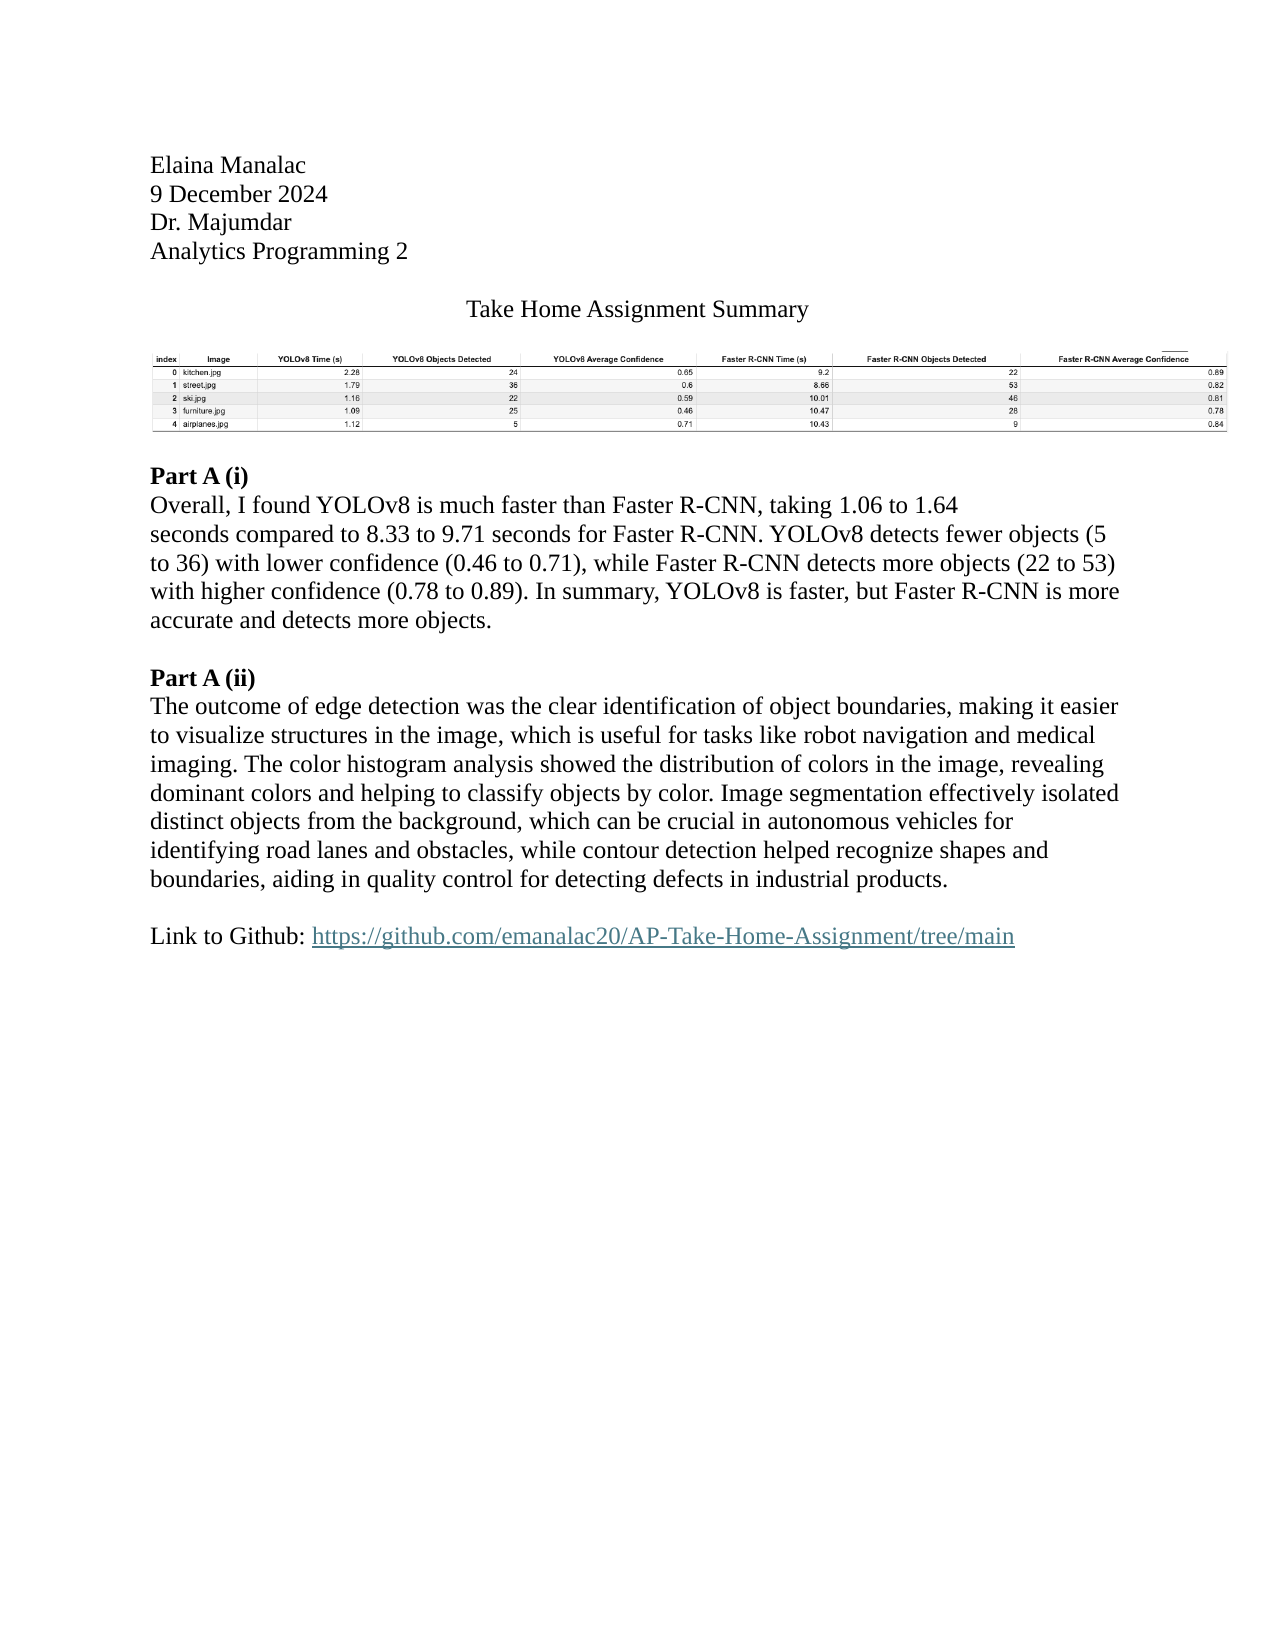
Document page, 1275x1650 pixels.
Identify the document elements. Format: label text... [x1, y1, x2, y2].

text Take Home Assignment Summary [150, 294, 1125, 322]
text Elaina Manalac [150, 150, 1125, 179]
picture [150, 351, 1229, 433]
text Analytics Programming 2 [150, 236, 1125, 265]
text Part A (i) [150, 461, 1125, 490]
text Overall, I found YOLOv8 is much faster than Faster R-CNN, taking 1.06 to 1.64 seconds compared to 8.33 to 9.71 seconds for Faster R-CNN. YOLOv8 detects fewer objects (5 to 36) with lower confidence (0.46 to 0.71), while Faster R-CNN detects more objects (22 to 53) with higher confidence (0.78 to 0.89). In summary, YOLOv8 is faster, but Faster R-CNN is more accurate and detects more objects. [150, 490, 1125, 634]
text Part A (ii) [150, 663, 1125, 691]
text The outcome of edge detection was the clear identification of object boundaries, making it easier to visualize structures in the image, which is useful for tasks like robot navigation and medical imaging. The color histogram analysis showed the distribution of colors in the image, revealing dominant colors and helping to classify objects by color. Image segmentation effectively isolated distinct objects from the background, which can be crucial in autonomous vehicles for identifying road lanes and obstacles, while contour detection helped recognize shapes and boundaries, aiding in quality control for detecting defects in industrial products. [150, 691, 1125, 893]
text Dr. Majumdar [150, 207, 1125, 236]
text Link to Github: https://github.com/emanalac20/AP-Take-Home-Assignment/tree/main [150, 921, 1125, 950]
text 9 December 2024 [150, 179, 1125, 207]
